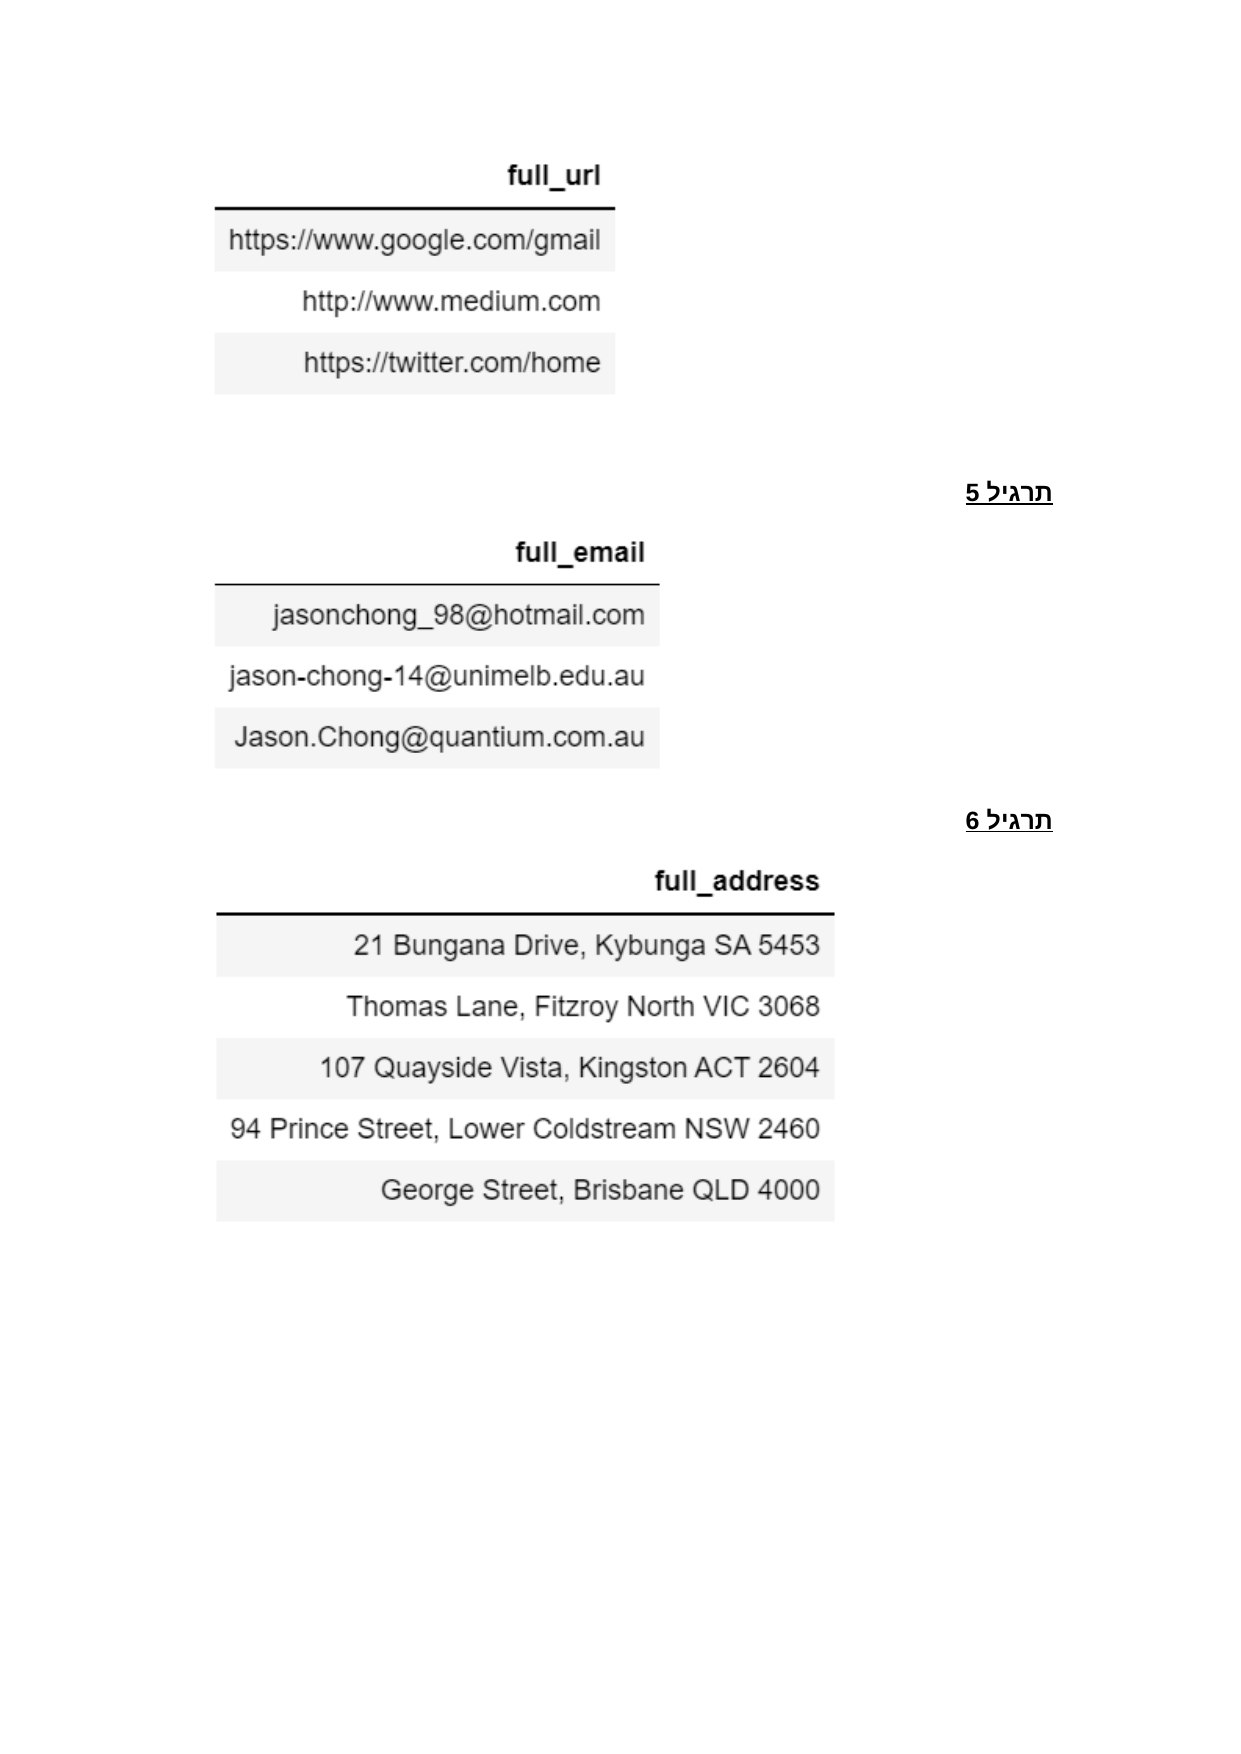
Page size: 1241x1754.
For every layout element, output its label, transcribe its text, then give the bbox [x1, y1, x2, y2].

text תרגיל 5 [187, 478, 1053, 507]
picture [187, 523, 685, 789]
text תרגיל 6 [187, 806, 1053, 834]
picture [187, 851, 863, 1247]
picture [187, 150, 642, 415]
